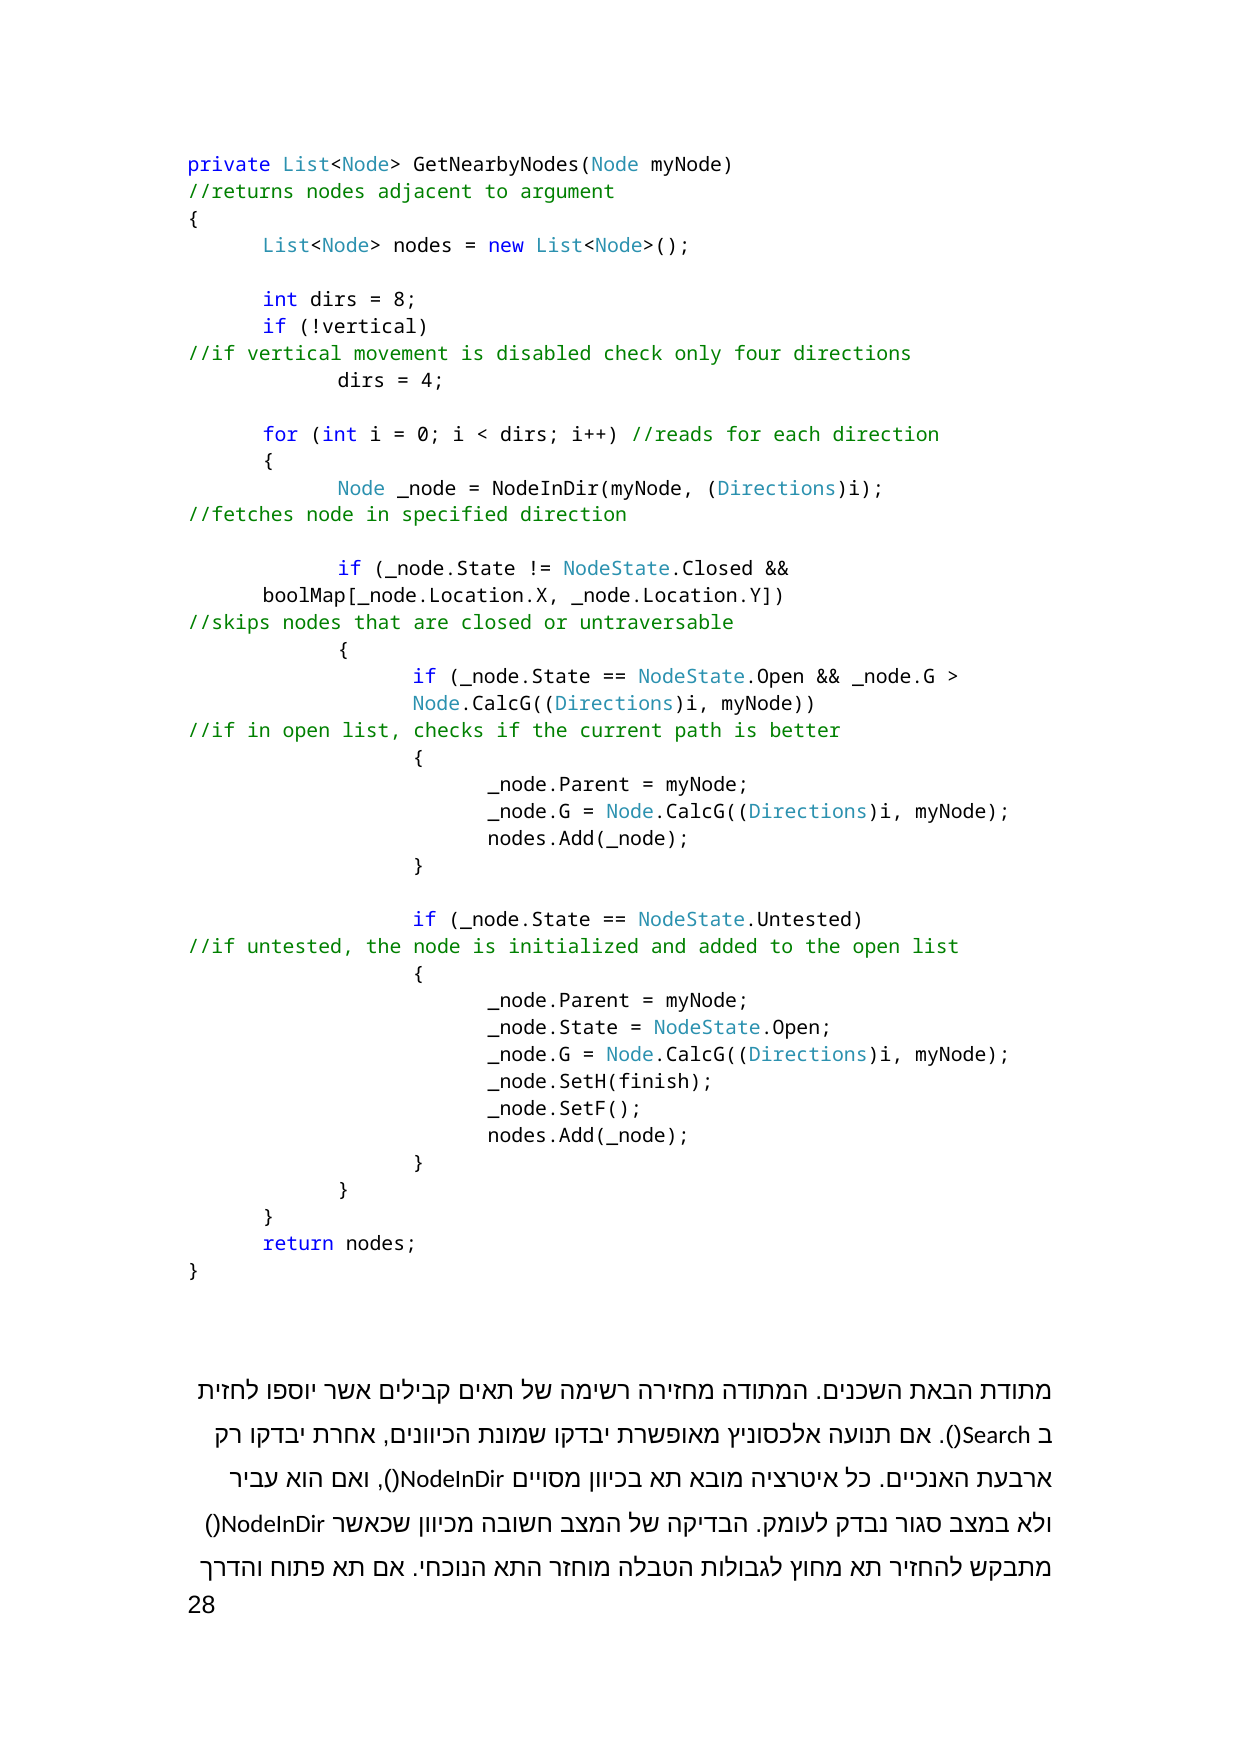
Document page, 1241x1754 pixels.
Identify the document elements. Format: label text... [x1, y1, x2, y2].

text if (!vertical) [187, 312, 1053, 339]
text } [337, 1148, 1053, 1175]
text //if in open list, checks if the current path is better [187, 717, 1053, 743]
text _node.State = NodeState.Open; [412, 1013, 1053, 1040]
text //returns nodes adjacent to argument [187, 177, 1053, 204]
text //skips nodes that are closed or untraversable [187, 609, 1053, 636]
text nodes.Add(_node); [412, 824, 1053, 851]
text _node.Parent = myNode; [412, 986, 1053, 1013]
text //fetches node in specified direction [187, 501, 1053, 528]
text int dirs = 8; [187, 285, 1053, 312]
text _node.G = Node.CalcG((Directions)i, myNode); [412, 1040, 1053, 1067]
text } [187, 1202, 1053, 1229]
text } [337, 851, 1053, 878]
text for (int i = 0; i < dirs; i++) //reads for each direction [187, 420, 1053, 447]
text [187, 1376, 1053, 1582]
text } [187, 1256, 1053, 1283]
text Node _node = NodeInDir(myNode, (Directions)i); [262, 474, 1053, 501]
text nodes.Add(_node); [412, 1121, 1053, 1148]
text if (_node.State == NodeState.Untested) [337, 905, 1053, 932]
text { [262, 636, 1053, 663]
text dirs = 4; [262, 366, 1053, 393]
text private List<Node> GetNearbyNodes(Node myNode) [187, 150, 1053, 177]
text return nodes; [187, 1229, 1053, 1256]
text { [187, 204, 1053, 231]
text _node.G = Node.CalcG((Directions)i, myNode); [412, 797, 1053, 824]
text { [337, 959, 1053, 986]
text if (_node.State != NodeState.Closed && boolMap[_node.Location.X, _node.Location.Y]) [262, 555, 1053, 609]
text if (_node.State == NodeState.Open && _node.G > Node.CalcG((Directions)i, myNode)) [412, 663, 1053, 717]
text List<Node> nodes = new List<Node>(); [187, 231, 1053, 258]
text //if vertical movement is disabled check only four directions [187, 339, 1053, 366]
text _node.SetF(); [412, 1094, 1053, 1121]
text } [262, 1175, 1053, 1202]
text //if untested, the node is initialized and added to the open list [187, 932, 1053, 959]
text { [187, 447, 1053, 474]
text { [412, 743, 1053, 771]
text _node.SetH(finish); [412, 1067, 1053, 1094]
text _node.Parent = myNode; [412, 771, 1053, 797]
